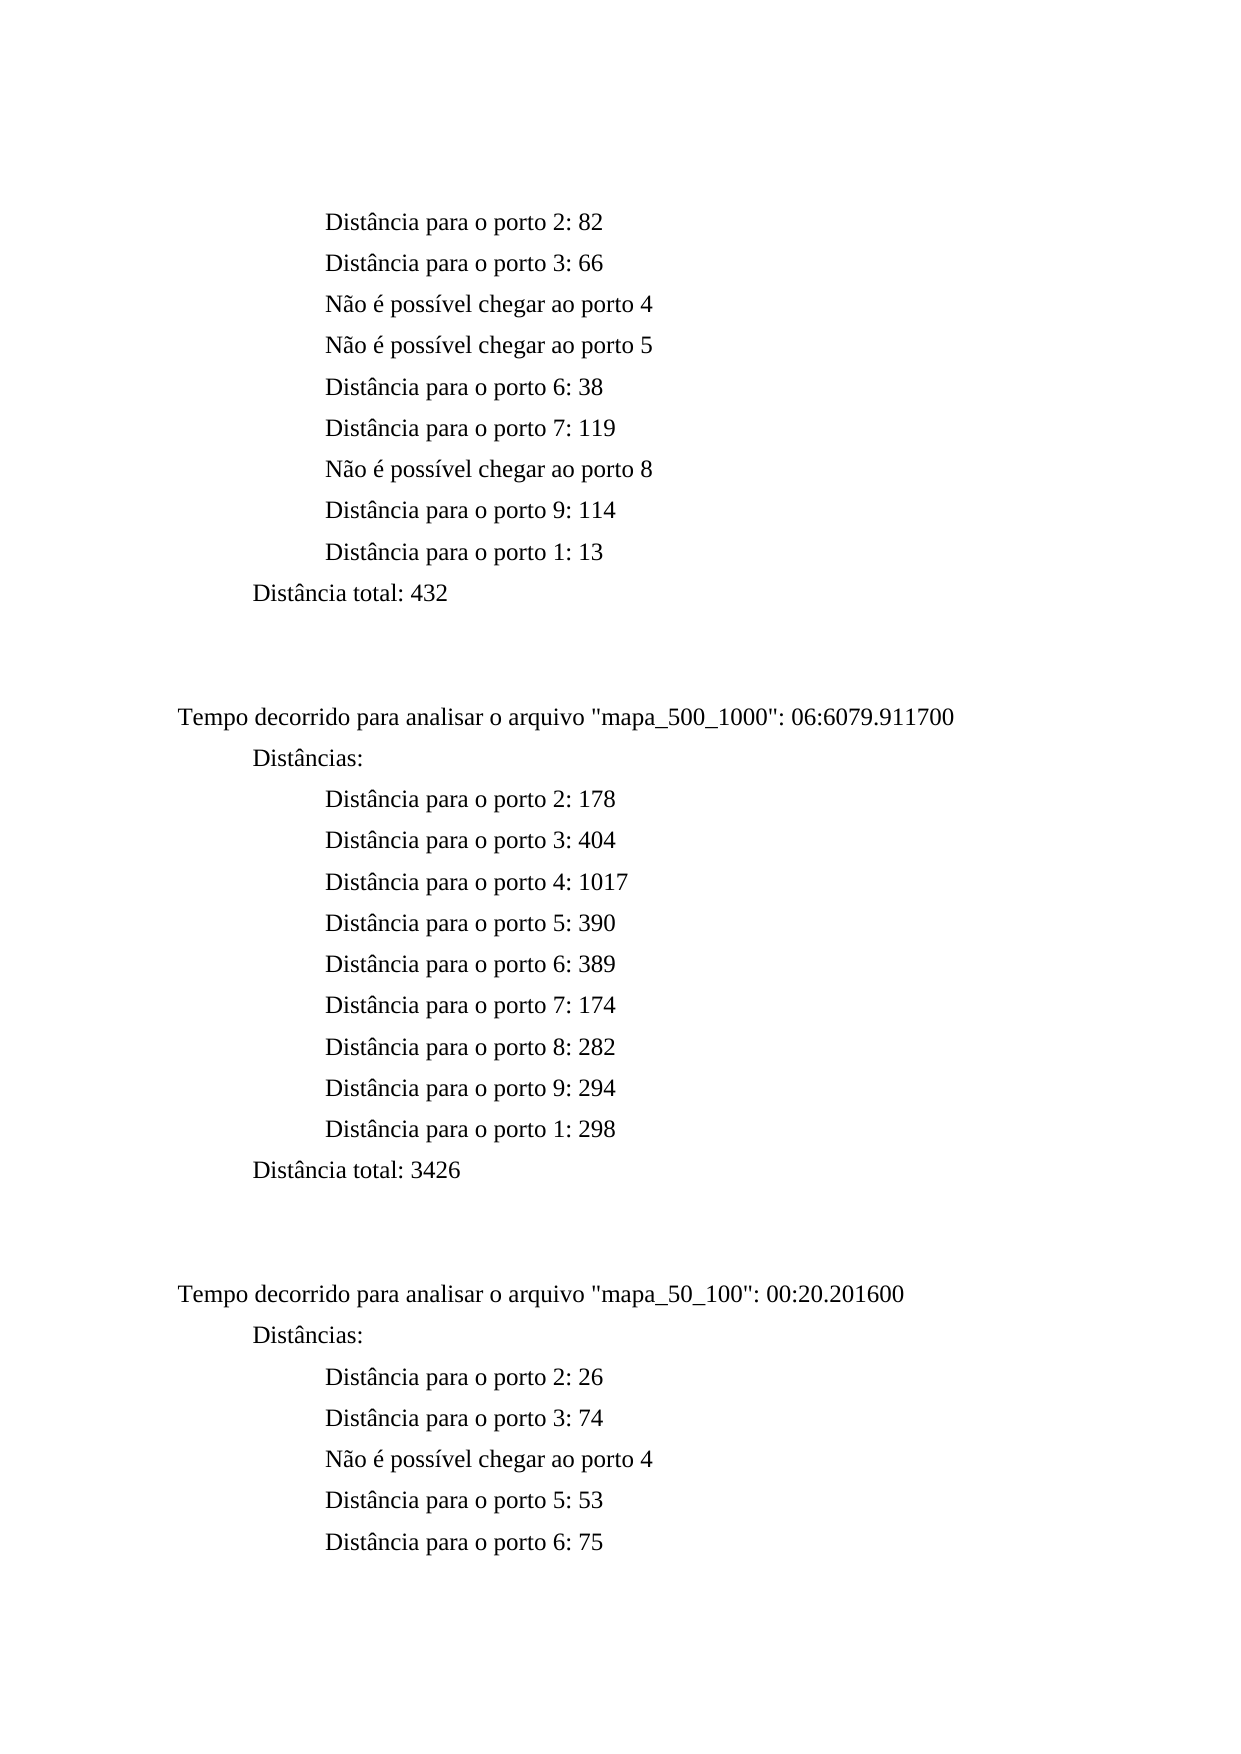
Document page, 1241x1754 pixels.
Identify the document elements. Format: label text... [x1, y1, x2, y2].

text Distância para o porto 3: 66 [177, 248, 1063, 277]
text Distância para o porto 1: 13 [177, 537, 1063, 566]
text Não é possível chegar ao porto 4 [177, 289, 1063, 318]
text Distância para o porto 1: 298 [177, 1114, 1063, 1143]
text Distância total: 3426 [177, 1156, 1063, 1184]
text Tempo decorrido para analisar o arquivo "mapa_500_1000": 06:6079.911700 [177, 702, 1063, 731]
text Distância para o porto 9: 294 [177, 1073, 1063, 1102]
text Distância para o porto 8: 282 [177, 1032, 1063, 1061]
text Distância para o porto 2: 82 [177, 207, 1063, 236]
text Distância para o porto 2: 178 [177, 784, 1063, 813]
text Distância para o porto 4: 1017 [177, 867, 1063, 896]
text Distância para o porto 7: 174 [177, 991, 1063, 1019]
text Distâncias: [177, 743, 1063, 772]
text Tempo decorrido para analisar o arquivo "mapa_50_100": 00:20.201600 [177, 1279, 1063, 1308]
text Distância para o porto 5: 390 [177, 908, 1063, 937]
text Não é possível chegar ao porto 5 [177, 331, 1063, 359]
text Distância para o porto 2: 26 [177, 1362, 1063, 1391]
text Distância total: 432 [177, 578, 1063, 607]
text Distância para o porto 6: 38 [177, 372, 1063, 401]
text Não é possível chegar ao porto 8 [177, 454, 1063, 483]
text Distância para o porto 6: 75 [177, 1527, 1063, 1556]
text Distância para o porto 9: 114 [177, 496, 1063, 524]
text Distância para o porto 5: 53 [177, 1486, 1063, 1514]
text Distância para o porto 6: 389 [177, 949, 1063, 978]
text Distância para o porto 3: 404 [177, 826, 1063, 854]
text Distâncias: [177, 1321, 1063, 1349]
text Não é possível chegar ao porto 4 [177, 1444, 1063, 1473]
text Distância para o porto 3: 74 [177, 1403, 1063, 1432]
text Distância para o porto 7: 119 [177, 413, 1063, 442]
